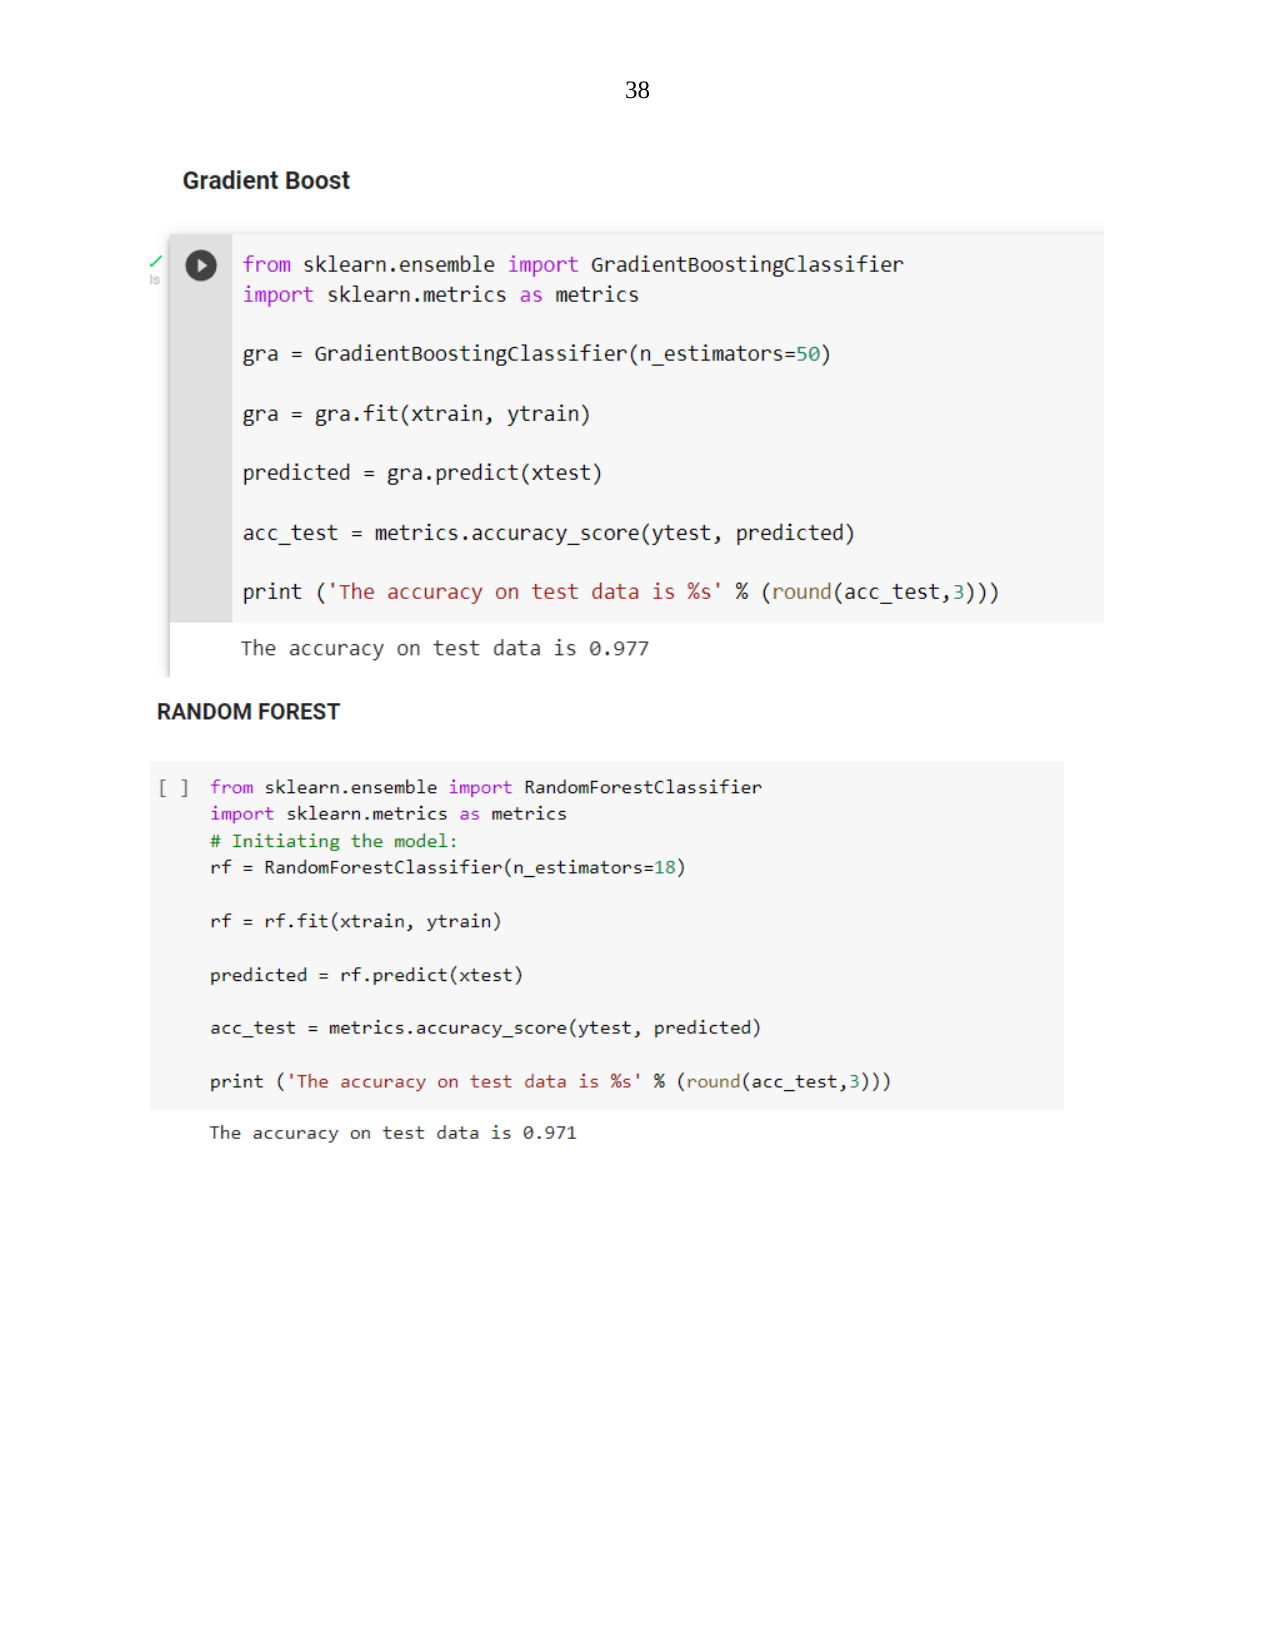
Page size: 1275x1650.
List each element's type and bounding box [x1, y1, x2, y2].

picture [150, 150, 1104, 1174]
